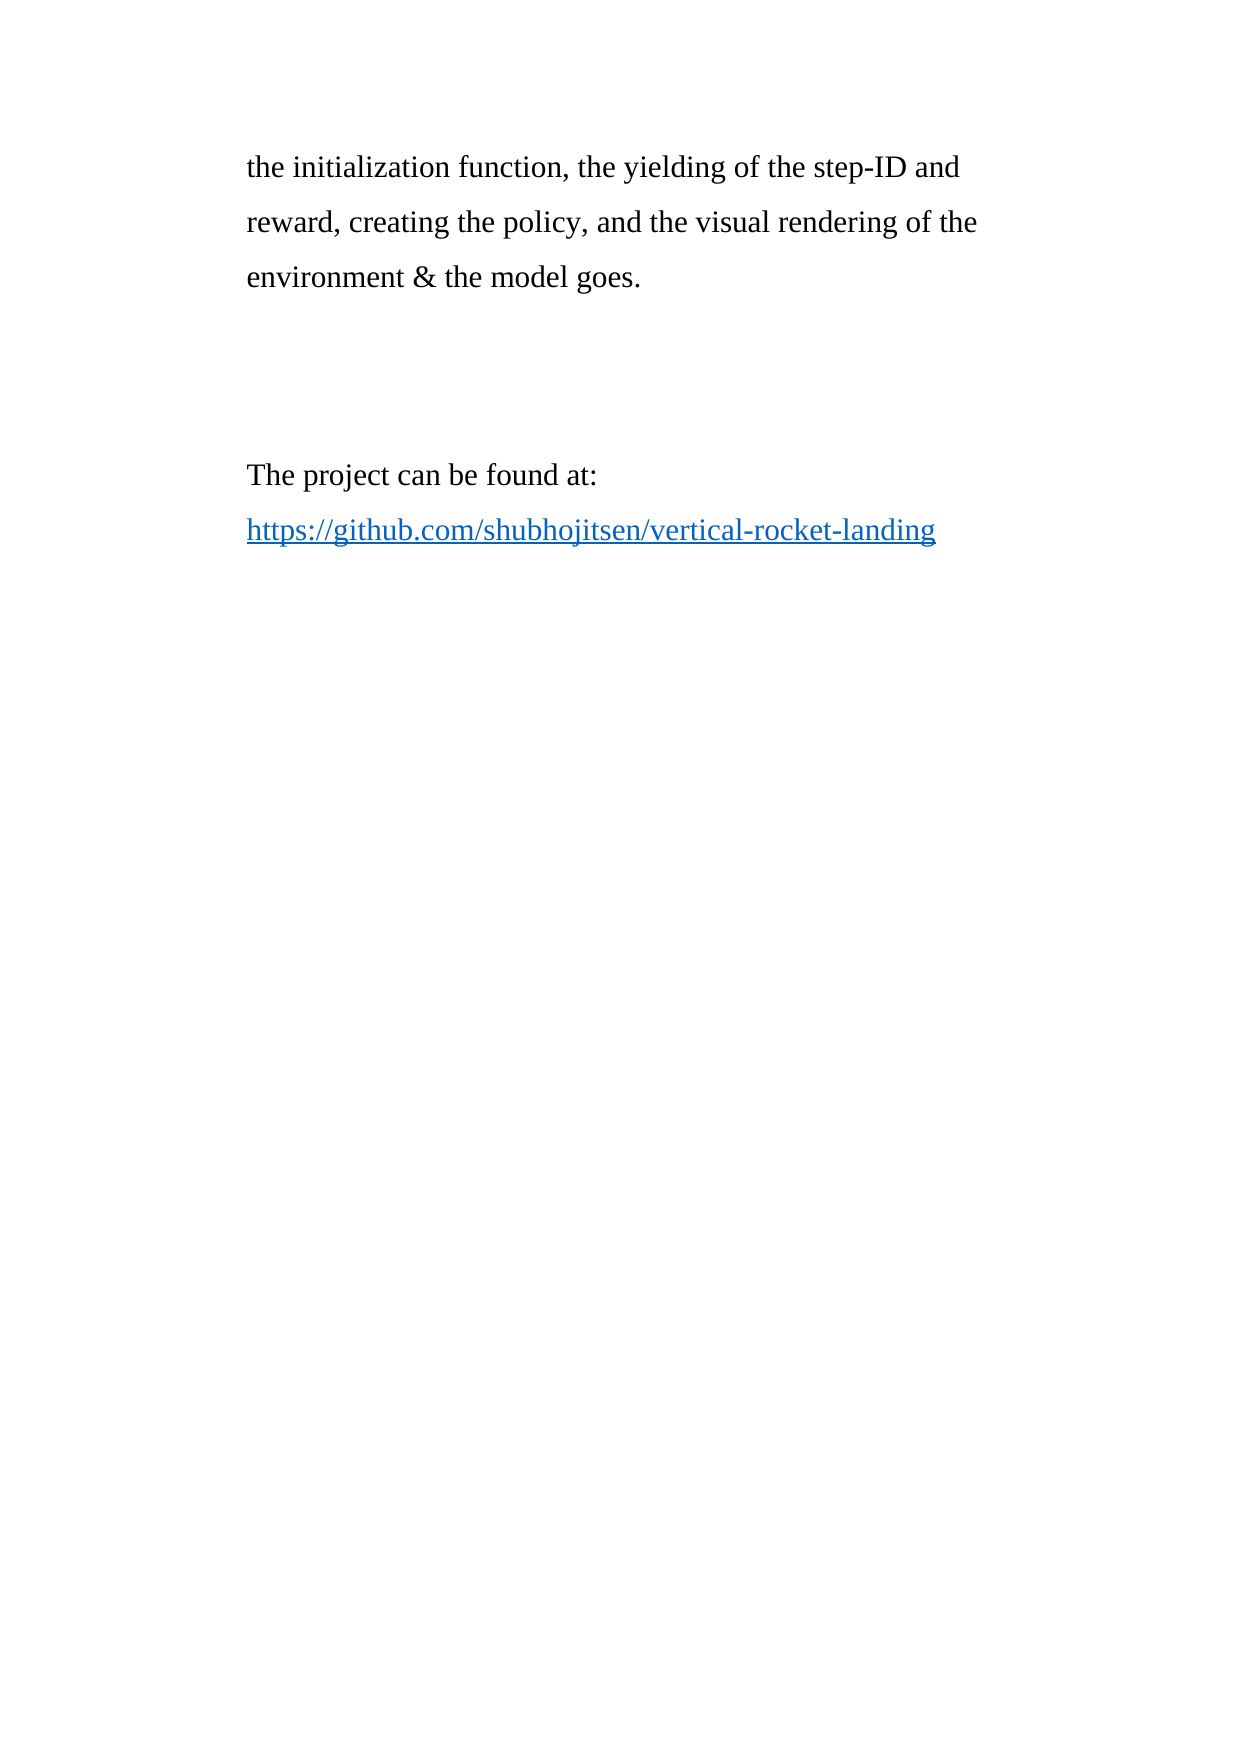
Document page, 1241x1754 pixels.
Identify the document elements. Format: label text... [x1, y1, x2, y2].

text The project can be found at: https://github.com/shubhojitsen/vertical-rocket-landing [246, 456, 937, 547]
text the initialization function, the yielding of the step-ID and reward, creating the policy, and the visual rendering of the environment & the model goes. [246, 148, 980, 294]
